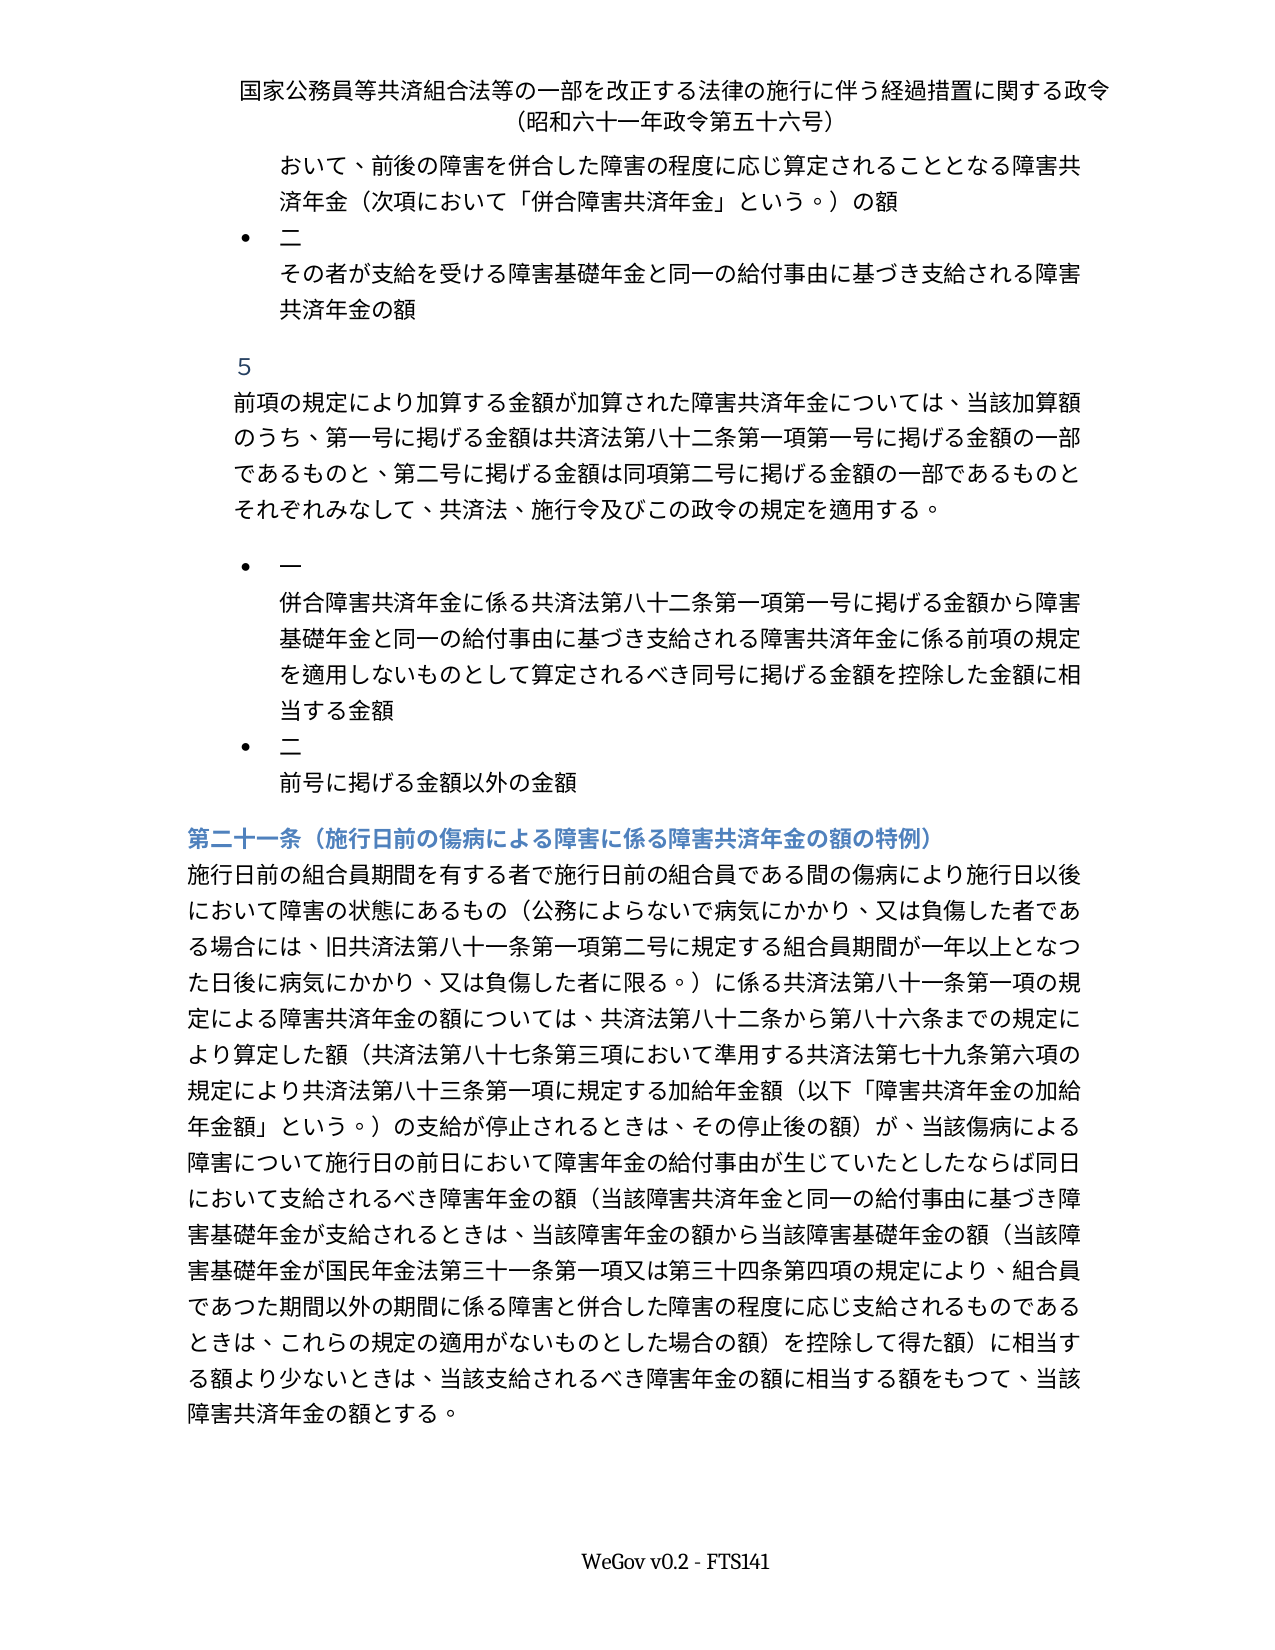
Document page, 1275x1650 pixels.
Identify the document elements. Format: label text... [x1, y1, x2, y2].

list 二 前号に掲げる金額以外の金額 [242, 731, 1087, 798]
list 二 その者が支給を受ける障害基礎年金と同一の給付事由に基づき支給される障害共済年金の額 [242, 222, 1087, 325]
text 前項の規定により加算する金額が加算された障害共済年金については、当該加算額のうち、第一号に掲げる金額は共済法第八十二条第一項第一号に掲げる金額の一部であるものと、第二号に掲げる金額は同項第二号に掲げる金額の一部であるものとそれぞれみなして、共済法、施行令及びこの政令の規定を適用する。 [233, 386, 1087, 526]
list 一 昭和六十年改正法附則第二十四条第一項の規定の適用があるものとした場合において、前後の障害を併合した障害の程度に応じ算定されることとなる障害共済年金（次項において「併合障害共済年金」という。）の額 [242, 150, 1087, 217]
list 一 併合障害共済年金に係る共済法第八十二条第一項第一号に掲げる金額から障害基礎年金と同一の給付事由に基づき支給される障害共済年金に係る前項の規定を適用しないものとして算定されるべき同号に掲げる金額を控除した金額に相当する金額 [242, 551, 1087, 726]
text 施行日前の組合員期間を有する者で施行日前の組合員である間の傷病により施行日以後において障害の状態にあるもの（公務によらないで病気にかかり、又は負傷した者である場合には、旧共済法第八十一条第一項第二号に規定する組合員期間が一年以上となつた日後に病気にかかり、又は負傷した者に限る。）に係る共済法第八十一条第一項の規定による障害共済年金の額については、共済法第八十二条から第八十六条までの規定により算定した額（共済法第八十七条第三項において準用する共済法第七十九条第六項の規定により共済法第八十三条第一項に規定する加給年金額（以下「障害共済年金の加給年金額」という。）の支給が停止されるときは、その停止後の額）が、当該傷病による障害について施行日の前日において障害年金の給付事由が生じていたとしたならば同日において支給されるべき障害年金の額（当該障害共済年金と同一の給付事由に基づき障害基礎年金が支給されるときは、当該障害年金の額から当該障害基礎年金の額（当該障害基礎年金が国民年金法第三十一条第一項又は第三十四条第四項の規定により、組合員であつた期間以外の期間に係る障害と併合した障害の程度に応じ支給されるものであるときは、これらの規定の適用がないものとした場合の額）を控除して得た額）に相当する額より少ないときは、当該支給されるべき障害年金の額に相当する額をもつて、当該障害共済年金の額とする。 [187, 859, 1087, 1430]
subtitle 第二十一条（施行日前の傷病による障害に係る障害共済年金の額の特例） [187, 823, 1087, 855]
subtitle ５ [233, 351, 1087, 382]
